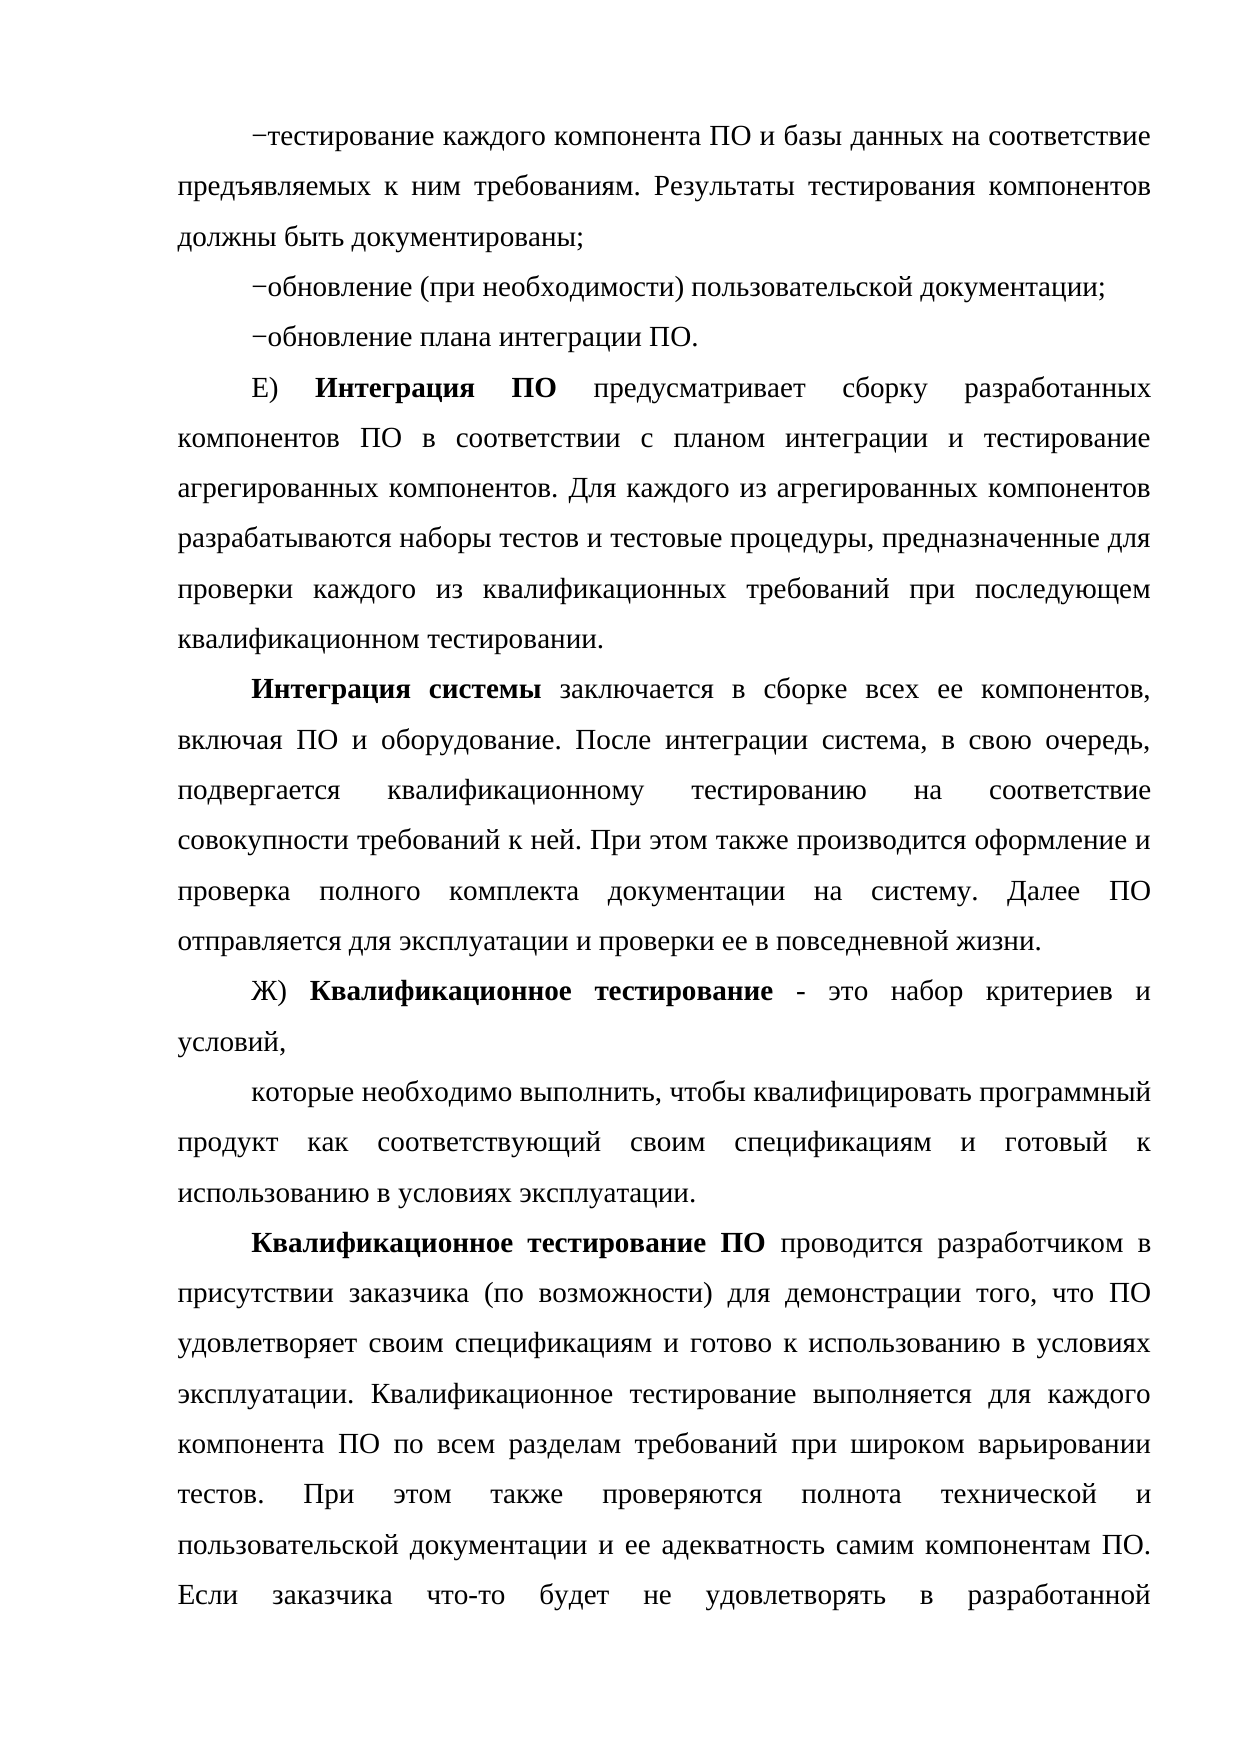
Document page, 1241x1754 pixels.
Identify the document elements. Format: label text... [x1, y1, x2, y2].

text −обновление (при необходимости) пользовательской документации; [177, 269, 1152, 303]
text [177, 1225, 1152, 1611]
text Интеграция системы заключается в сборке всех ее компонентов, включая ПО и оборудование. После интеграции система, в свою очередь, подвергается квалификационному тестированию на соответствие совокупности требований к ней. При этом также производится оформление и проверка полного комплекта документации на систему. Далее ПО отправляется для эксплуатации и проверки ее в повседневной жизни. [177, 672, 1152, 957]
text −обновление плана интеграции ПО. [177, 319, 1152, 353]
text которые необходимо выполнить, чтобы квалифицировать программный продукт как соответствующий своим спецификациям и готовый к использованию в условиях эксплуатации. [177, 1074, 1152, 1208]
text Ж) Квалификационное тестирование - это набор критериев и условий, [177, 973, 1152, 1057]
text Е) Интеграция ПО предусматривает сборку разработанных компонентов ПО в соответствии с планом интеграции и тестирование агрегированных компонентов. Для каждого из агрегированных компонентов разрабатываются наборы тестов и тестовые процедуры, предназначенные для проверки каждого из квалификационных требований при последующем квалификационном тестировании. [177, 370, 1152, 655]
text −тестирование каждого компонента ПО и базы данных на соответствие предъявляемых к ним требованиям. Результаты тестирования компонентов должны быть документированы; [177, 118, 1152, 252]
